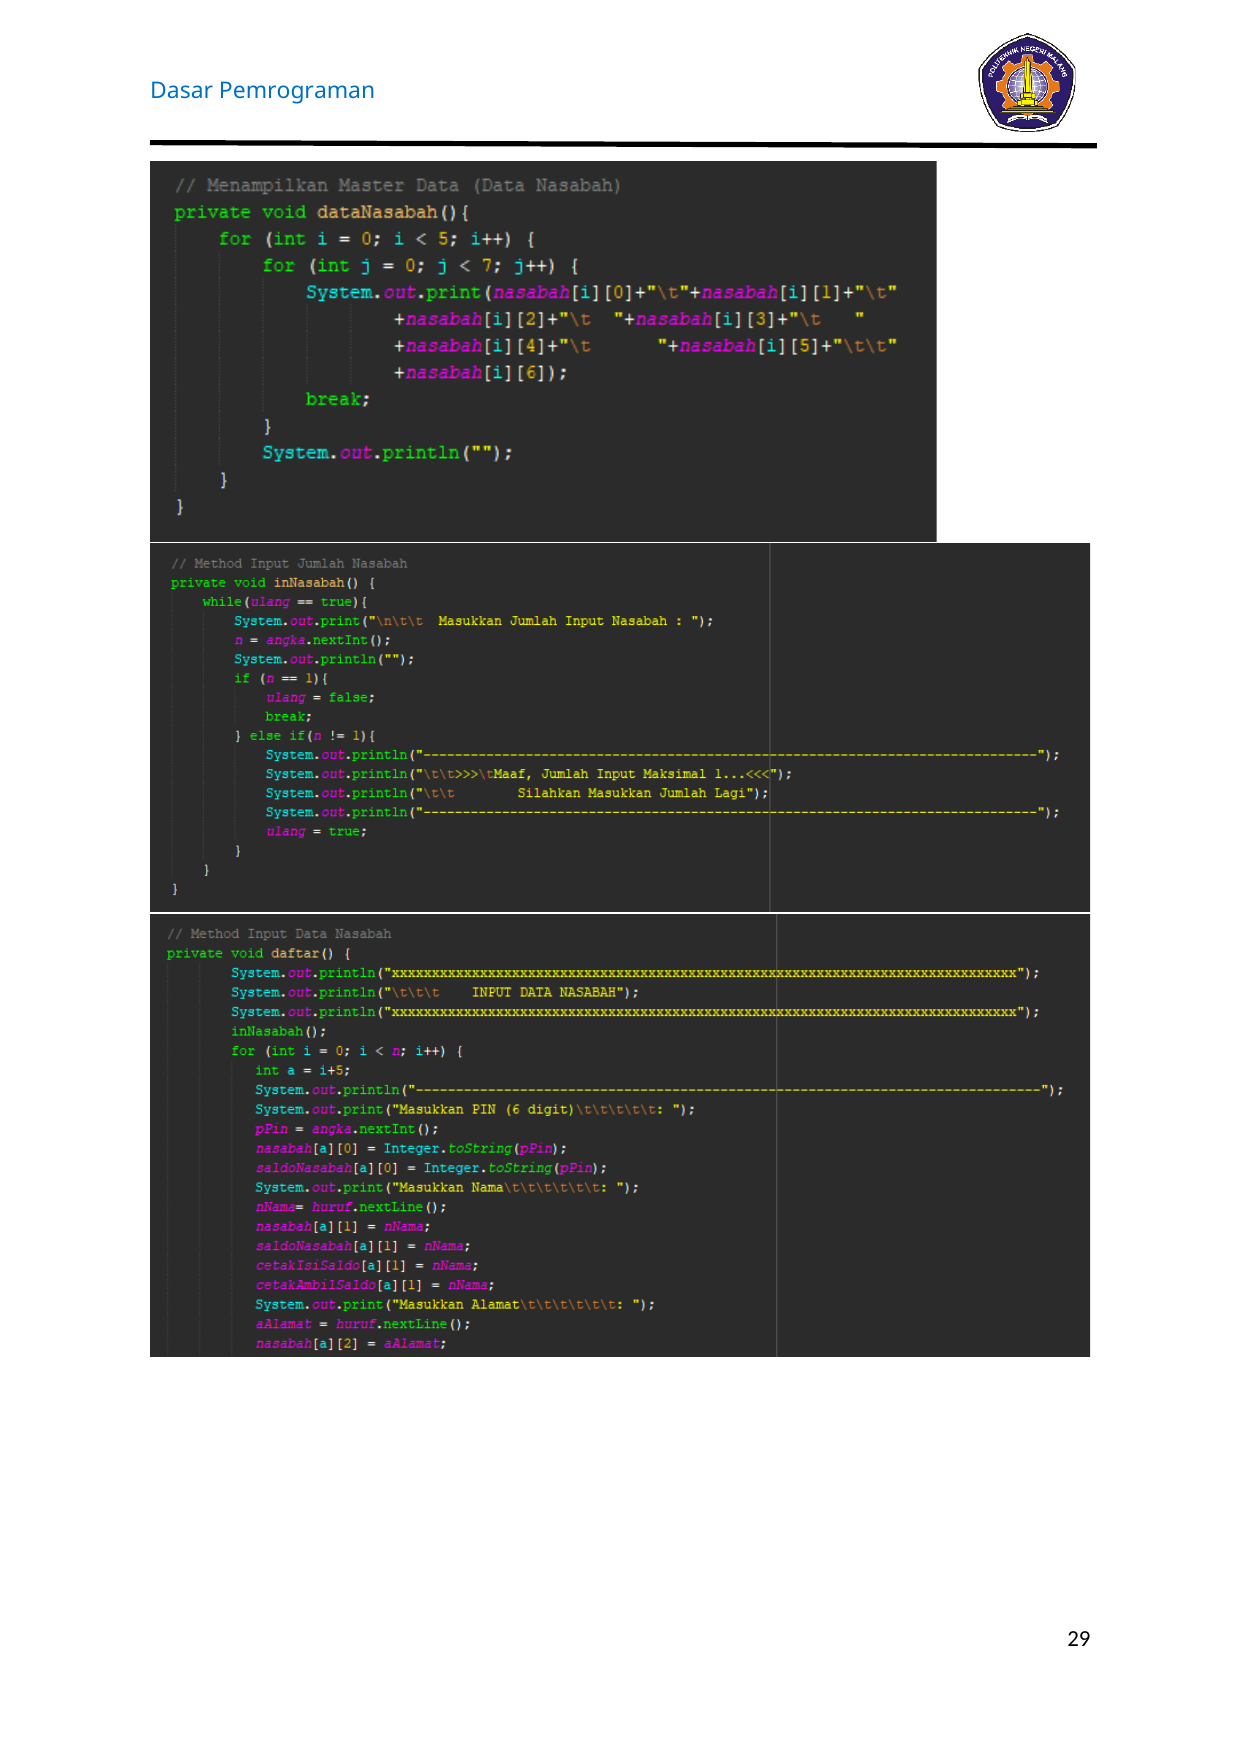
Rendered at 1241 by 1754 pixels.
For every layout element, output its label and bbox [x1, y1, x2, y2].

picture [978, 33, 1076, 132]
picture [150, 161, 937, 542]
picture [150, 543, 1091, 912]
picture [150, 914, 1091, 1357]
